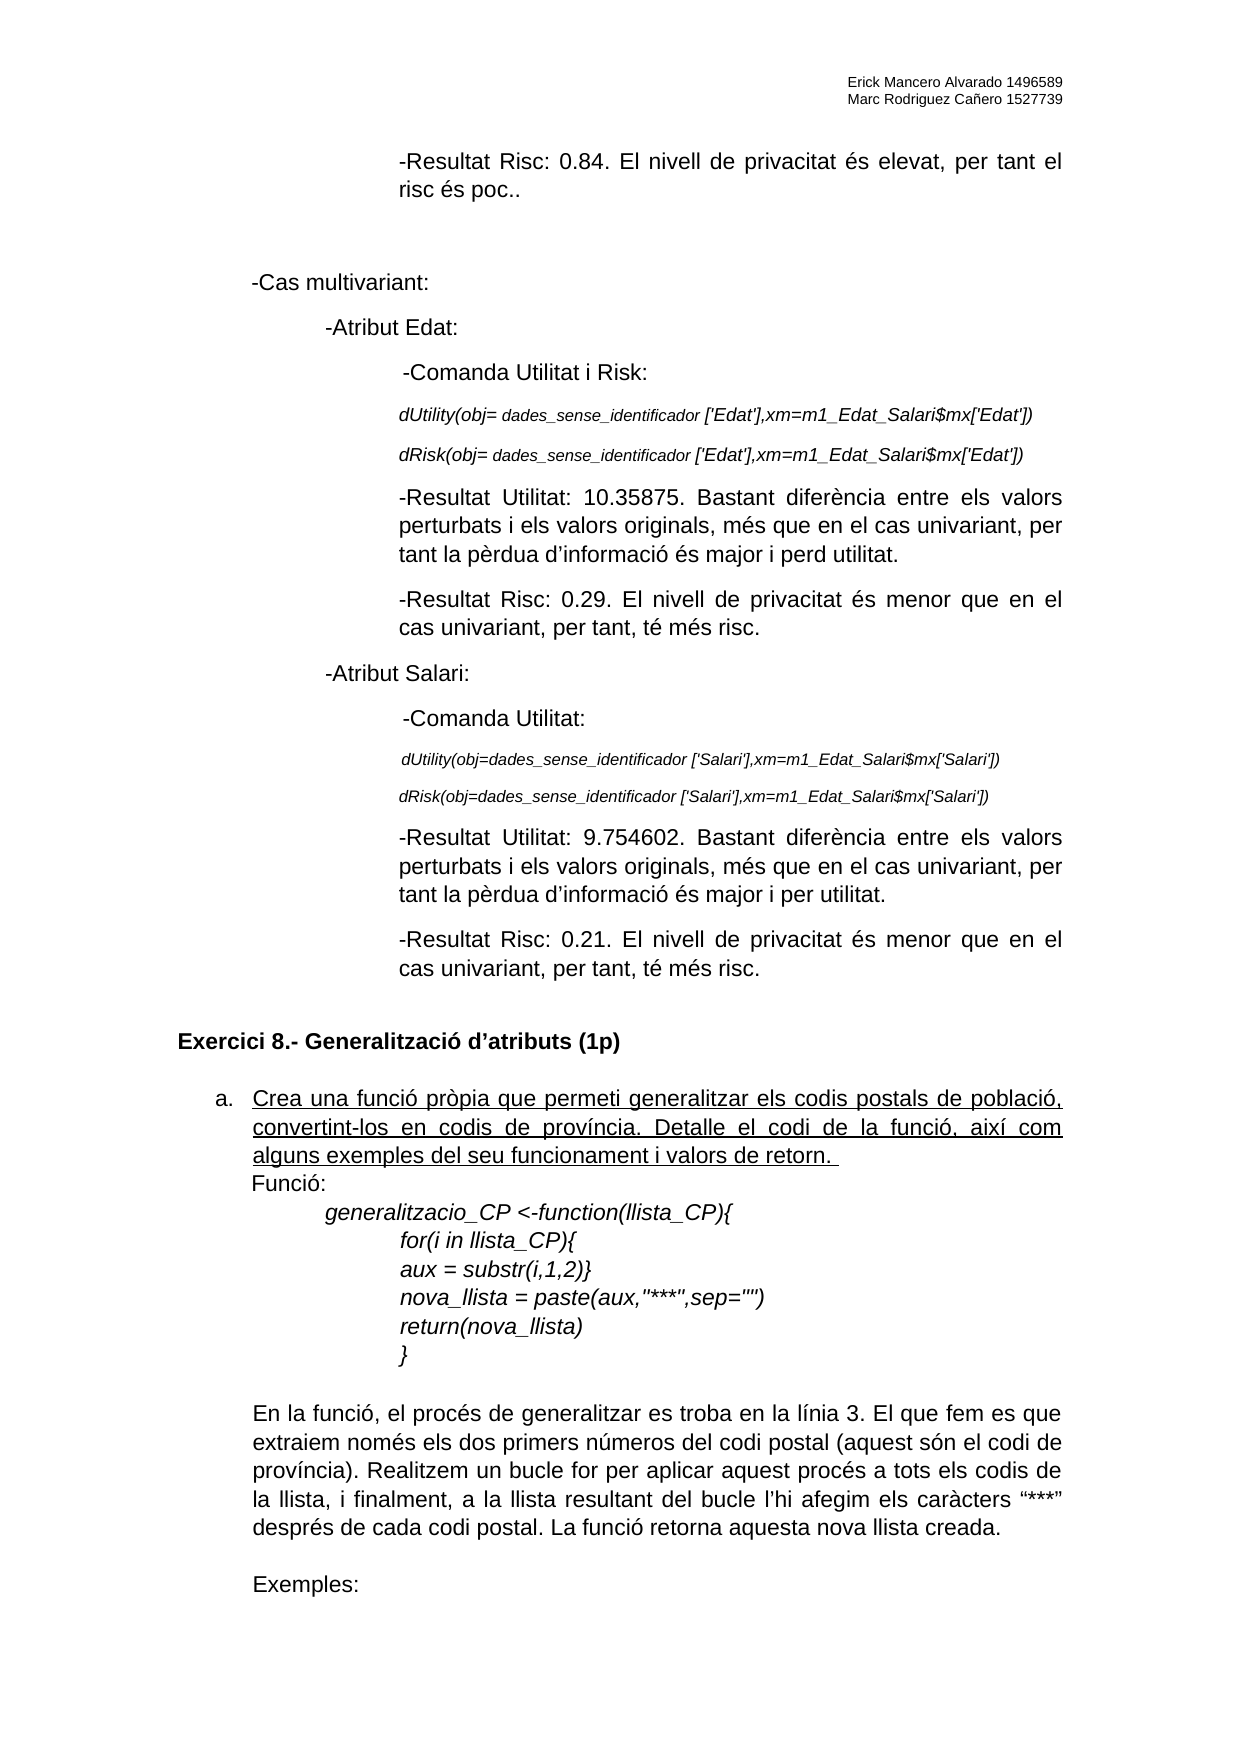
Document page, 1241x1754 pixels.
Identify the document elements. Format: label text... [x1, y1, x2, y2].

text -Resultat Risc: 0.29. El nivell de privacitat és menor que en el cas univariant, per tant, té més risc. [398, 586, 1063, 641]
text for(i in llista_CP){ [400, 1227, 1063, 1254]
list Crea una funció pròpia que permeti generalitzar els codis postals de població, convertint-los en codis de província. Detalle el codi de la funció, així com alguns exemples del seu funcionament i valors de retorn. [215, 1085, 1063, 1168]
text -Resultat Risc: 0.21. El nivell de privacitat és menor que en el cas univariant, per tant, té més risc. [398, 926, 1063, 981]
text -Comanda Utilitat: [327, 704, 1063, 731]
text Exercici 8.- Generalització d’atributs (1p) [177, 1028, 1063, 1054]
text -Cas multivariant: [177, 269, 1063, 295]
text -Resultat Utilitat: 10.35875. Bastant diferència entre els valors perturbats i els valors originals, més que en el cas univariant, per tant la pèrdua d’informació és major i perd utilitat. [398, 484, 1063, 567]
text dRisk(obj= dades_sense_identificador ['Edat'],xm=m1_Edat_Salari$mx['Edat']) [398, 444, 1063, 466]
text dRisk(obj=dades_sense_identificador ['Salari'],xm=m1_Edat_Salari$mx['Salari']) [398, 787, 1063, 806]
text aux = substr(i,1,2)} [325, 1256, 1063, 1282]
text -Atribut Edat: [251, 314, 1063, 340]
text generalitzacio_CP <-function(llista_CP){ [325, 1199, 1063, 1225]
text En la funció, el procés de generalitzar es troba en la línia 3. El que fem es que extraiem només els dos primers números del codi postal (aquest són el codi de província). Realitzem un bucle for per aplicar aquest procés a tots els codis de la llista, i finalment, a la llista resultant del bucle l’hi afegim els caràcters “***” després de cada codi postal. La funció retorna aquesta nova llista creada. [252, 1400, 1063, 1540]
text -Comanda Utilitat i Risk: [327, 359, 1063, 385]
text Funció: [177, 1170, 1063, 1197]
text return(nova_llista) [325, 1313, 1063, 1339]
text } [325, 1341, 1063, 1367]
text dUtility(obj= dades_sense_identificador ['Edat'],xm=m1_Edat_Salari$mx['Edat']) [325, 404, 1063, 426]
text dUtility(obj=dades_sense_identificador ['Salari'],xm=m1_Edat_Salari$mx['Salari']) [398, 750, 1063, 769]
text -Resultat Risc: 0.84. El nivell de privacitat és elevat, per tant el risc és poc.. [398, 148, 1063, 202]
text Exemples: [252, 1571, 1063, 1597]
text -Resultat Utilitat: 9.754602. Bastant diferència entre els valors perturbats i els valors originals, més que en el cas univariant, per tant la pèrdua d’informació és major i per utilitat. [398, 824, 1063, 907]
text -Atribut Salari: [251, 659, 1063, 686]
text nova_llista = paste(aux,"***",sep="") [325, 1284, 1063, 1311]
